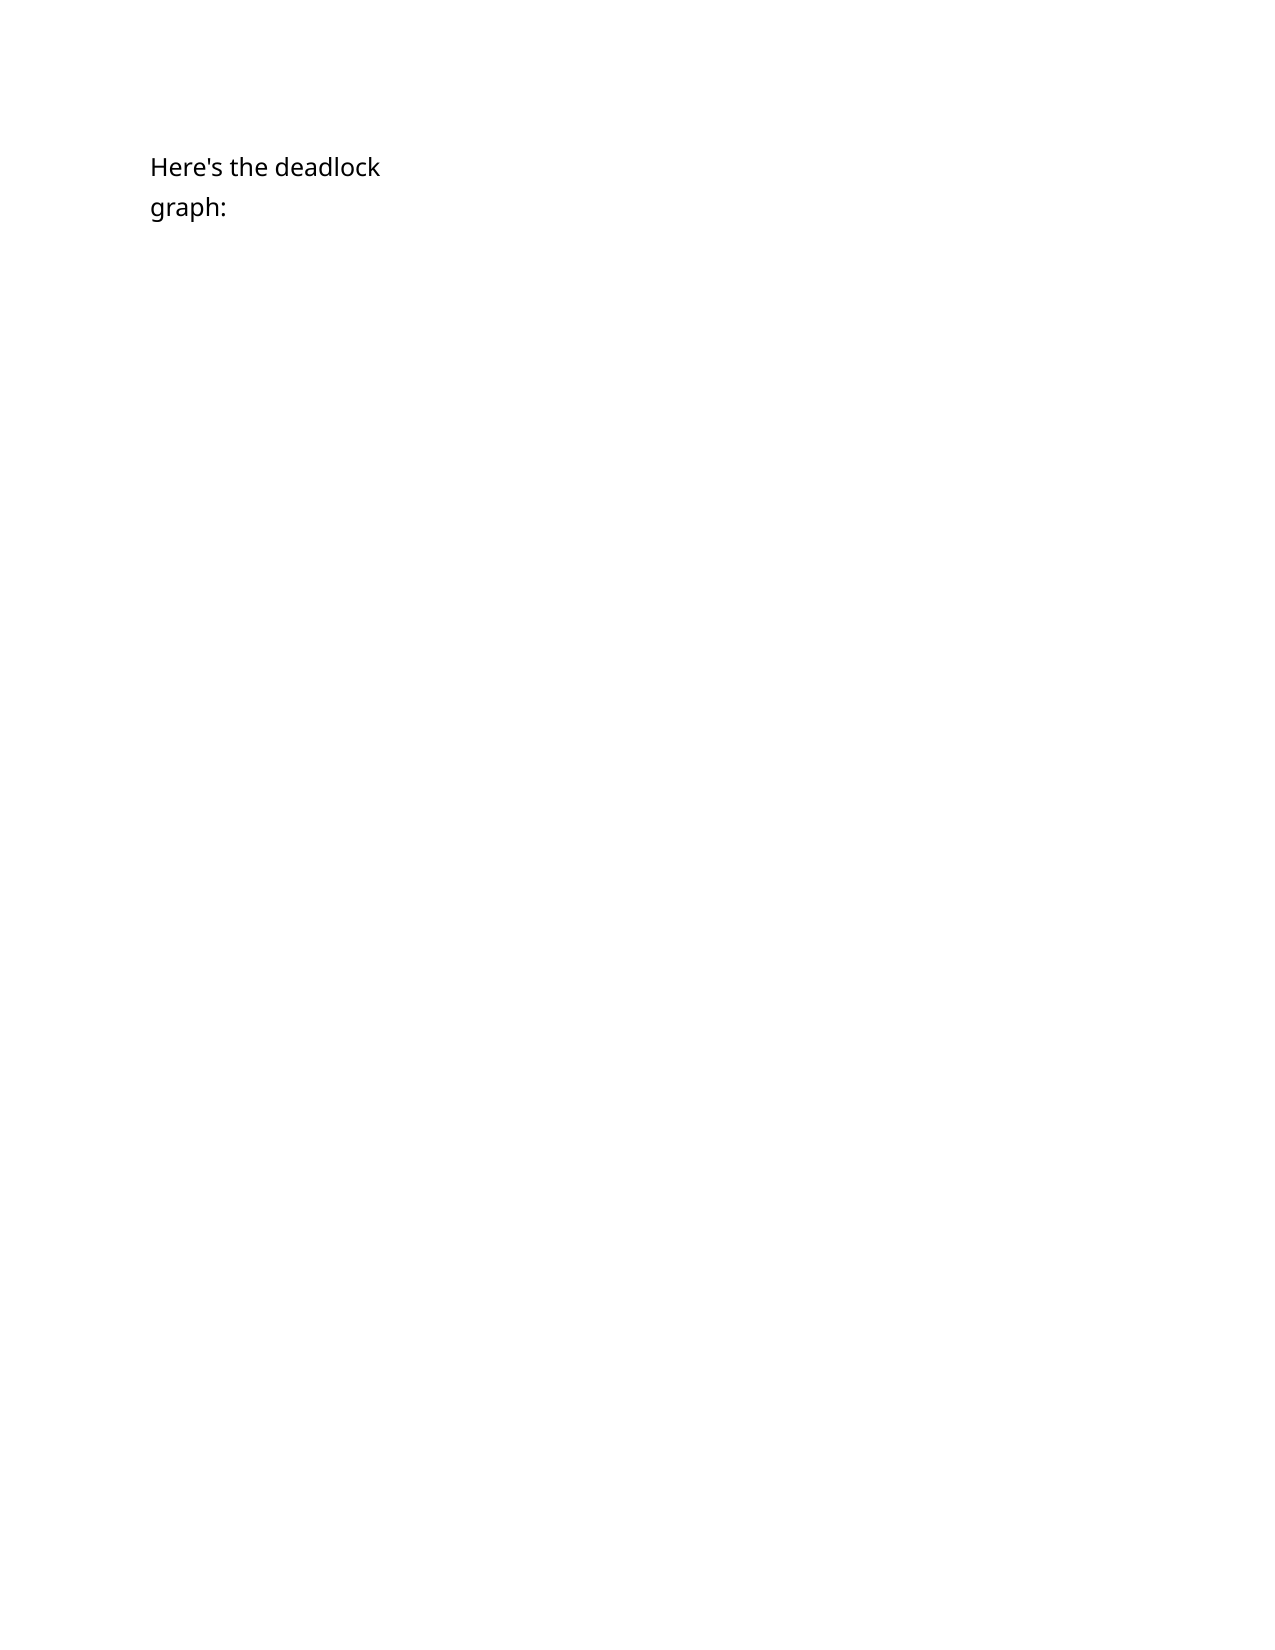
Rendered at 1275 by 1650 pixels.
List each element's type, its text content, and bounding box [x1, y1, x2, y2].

text Here's the deadlock graph: [150, 150, 1125, 1500]
